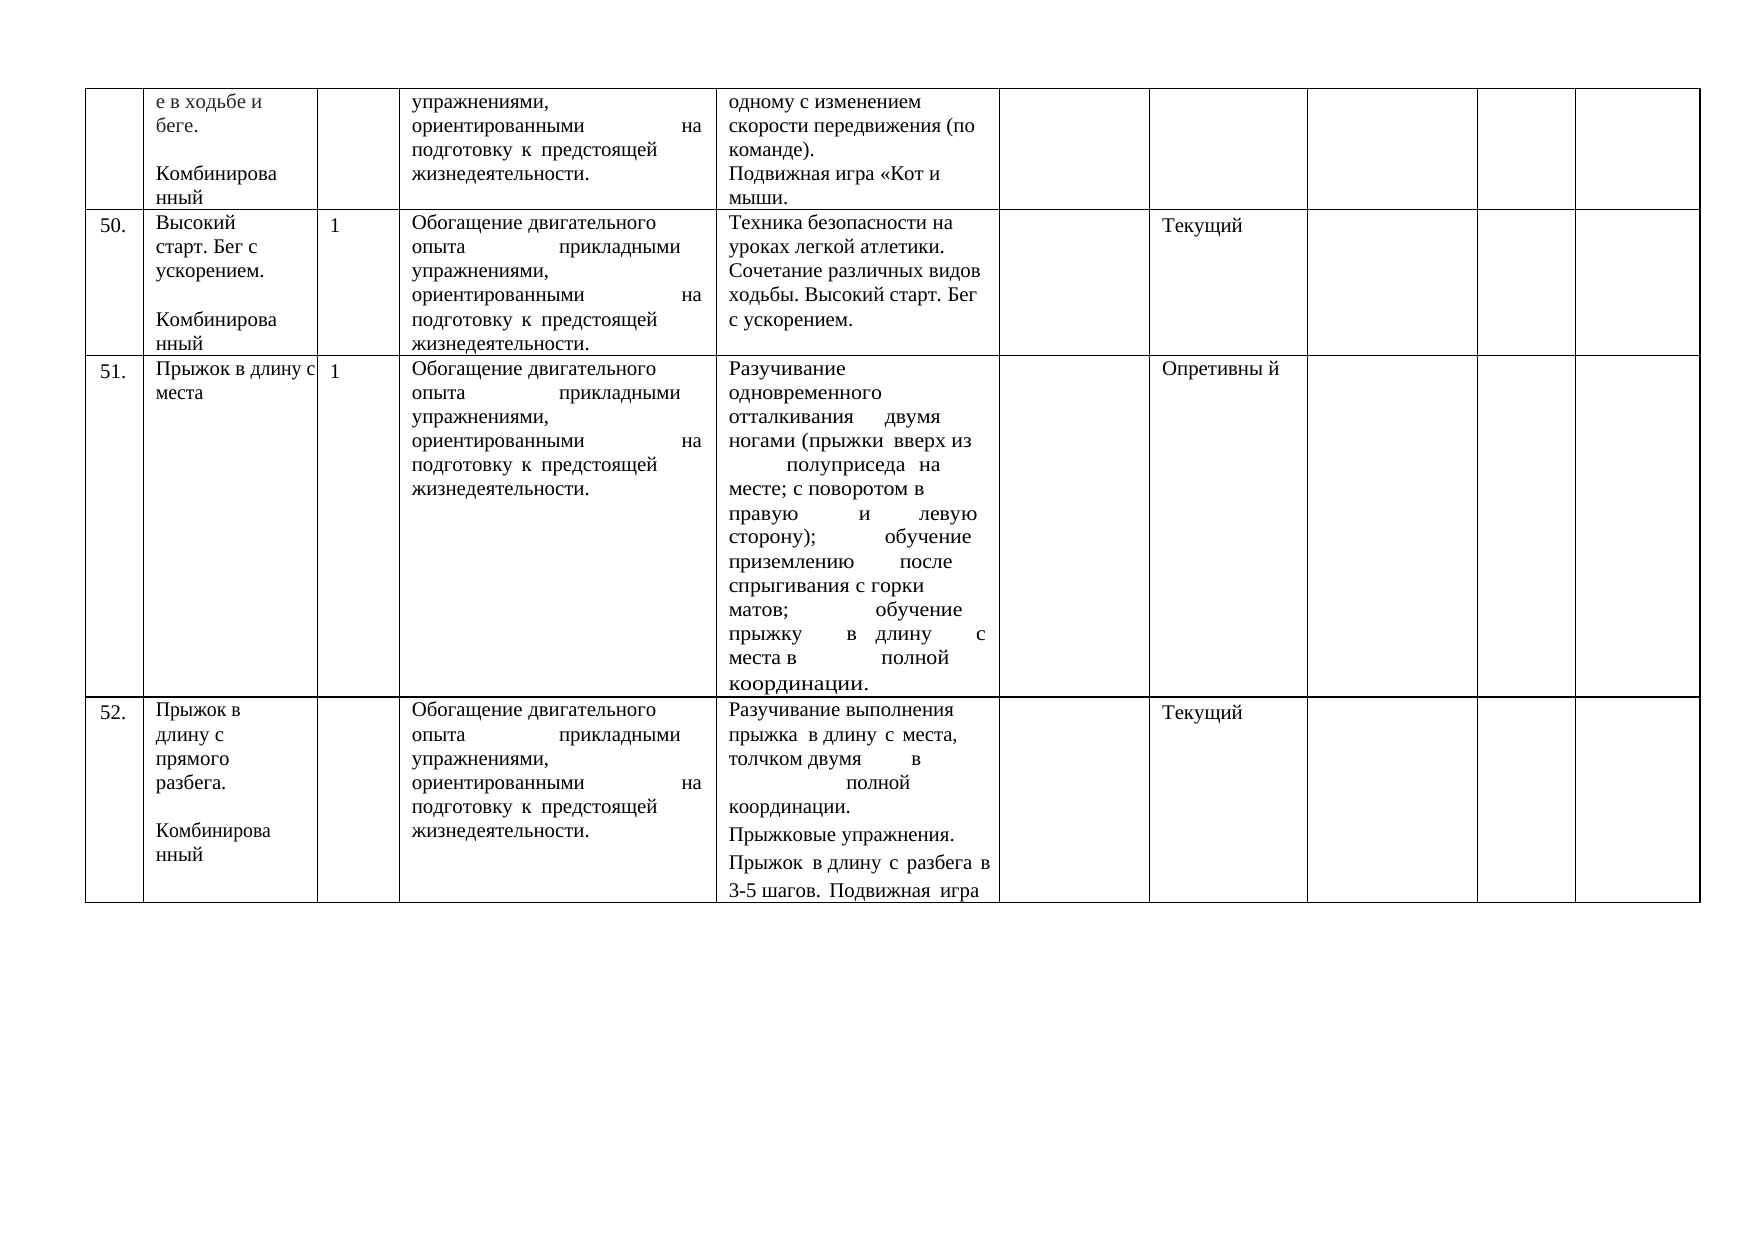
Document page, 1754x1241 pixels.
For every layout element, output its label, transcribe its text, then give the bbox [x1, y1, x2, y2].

table_cell [1308, 210, 1477, 355]
table_cell [1478, 698, 1575, 902]
table_cell Прыжок в длину с места [144, 356, 317, 696]
table_cell [318, 698, 399, 902]
table_cell [1308, 356, 1477, 696]
table_cell [1478, 356, 1575, 696]
table_header е в ходьбе и беге. Комбинирова нный [144, 89, 317, 209]
table_cell Прыжок в длину с прямого разбега. Комбинирова нный [144, 698, 317, 902]
table_cell 50. [86, 210, 143, 355]
table_header одному с изменением скорости передвижения (по команде). Подвижная игра «Кот и мыши. [717, 89, 999, 209]
table_cell Обогащение двигательного опыта прикладными упражнениями, ориентированными на подготовку к предстоящей жизнедеятельности. [400, 356, 716, 696]
table_cell [1308, 698, 1477, 902]
table_cell [1576, 210, 1699, 355]
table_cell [400, 698, 716, 902]
table_header [1308, 89, 1477, 209]
table_header упражнениями, ориентированными на подготовку к предстоящей жизнедеятельности. [400, 89, 716, 209]
table_cell 1 [318, 356, 399, 696]
table_cell Техника безопасности на уроках легкой атлетики. Сочетание различных видов ходьбы. Высокий старт. Бег с ускорением. [717, 210, 999, 355]
table_cell 51. [86, 356, 143, 696]
table_cell [1000, 210, 1149, 355]
table_cell [1000, 698, 1149, 902]
table_cell [1576, 356, 1699, 696]
table_header [1150, 89, 1307, 209]
table_header [318, 89, 399, 209]
table_cell 52. [86, 698, 143, 902]
table_cell Обогащение двигательного опыта прикладными упражнениями, ориентированными на подготовку к предстоящей жизнедеятельности. [400, 210, 716, 355]
table_cell Высокий старт. Бег с ускорением. Комбинирова нный [144, 210, 317, 355]
table_header [86, 89, 143, 209]
table_cell Разучивание одновременного отталкивания двумя ногами (прыжки вверх из полуприседа на месте; с поворотом в правую и левую сторону); обучение приземлению после спрыгивания с горки матов; обучение прыжку в длину с места в полной координации. [717, 356, 999, 696]
table_header [1478, 89, 1575, 209]
table_cell [1478, 210, 1575, 355]
table_cell 1 [318, 210, 399, 355]
table_cell [1000, 356, 1149, 696]
table_header [1576, 89, 1699, 209]
table_cell Опретивны й [1150, 356, 1307, 696]
table_header [1000, 89, 1149, 209]
table_cell Текущий [1150, 210, 1307, 355]
table_cell Текущий [1150, 698, 1307, 902]
table_cell [1576, 698, 1699, 902]
table_cell Разучивание выполнения прыжка в длину с места, толчком двумя в полной координации. Прыжковые упражнения. Прыжок в длину с разбега в 3-5 шагов. Подвижная игра [717, 698, 999, 902]
